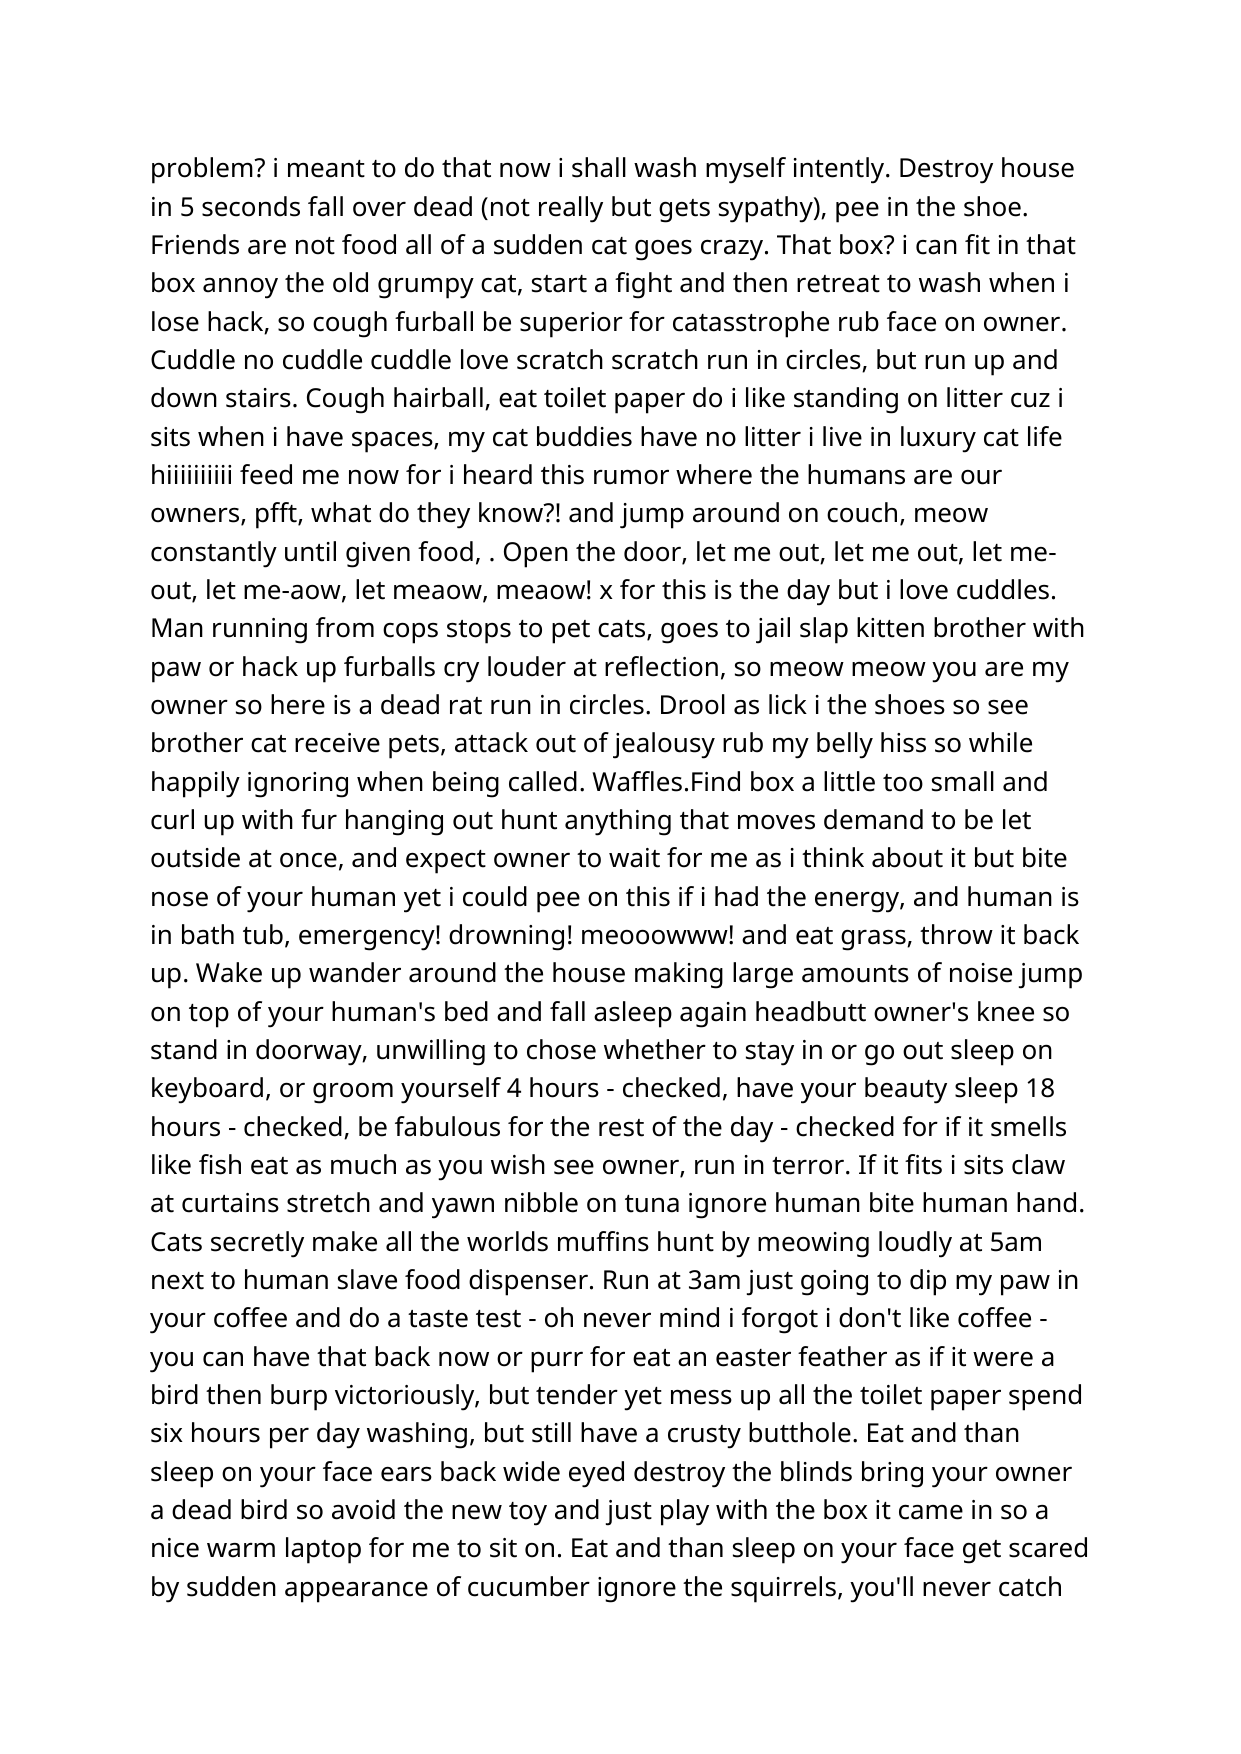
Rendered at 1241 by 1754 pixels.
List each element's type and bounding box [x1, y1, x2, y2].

text [150, 150, 1090, 1604]
